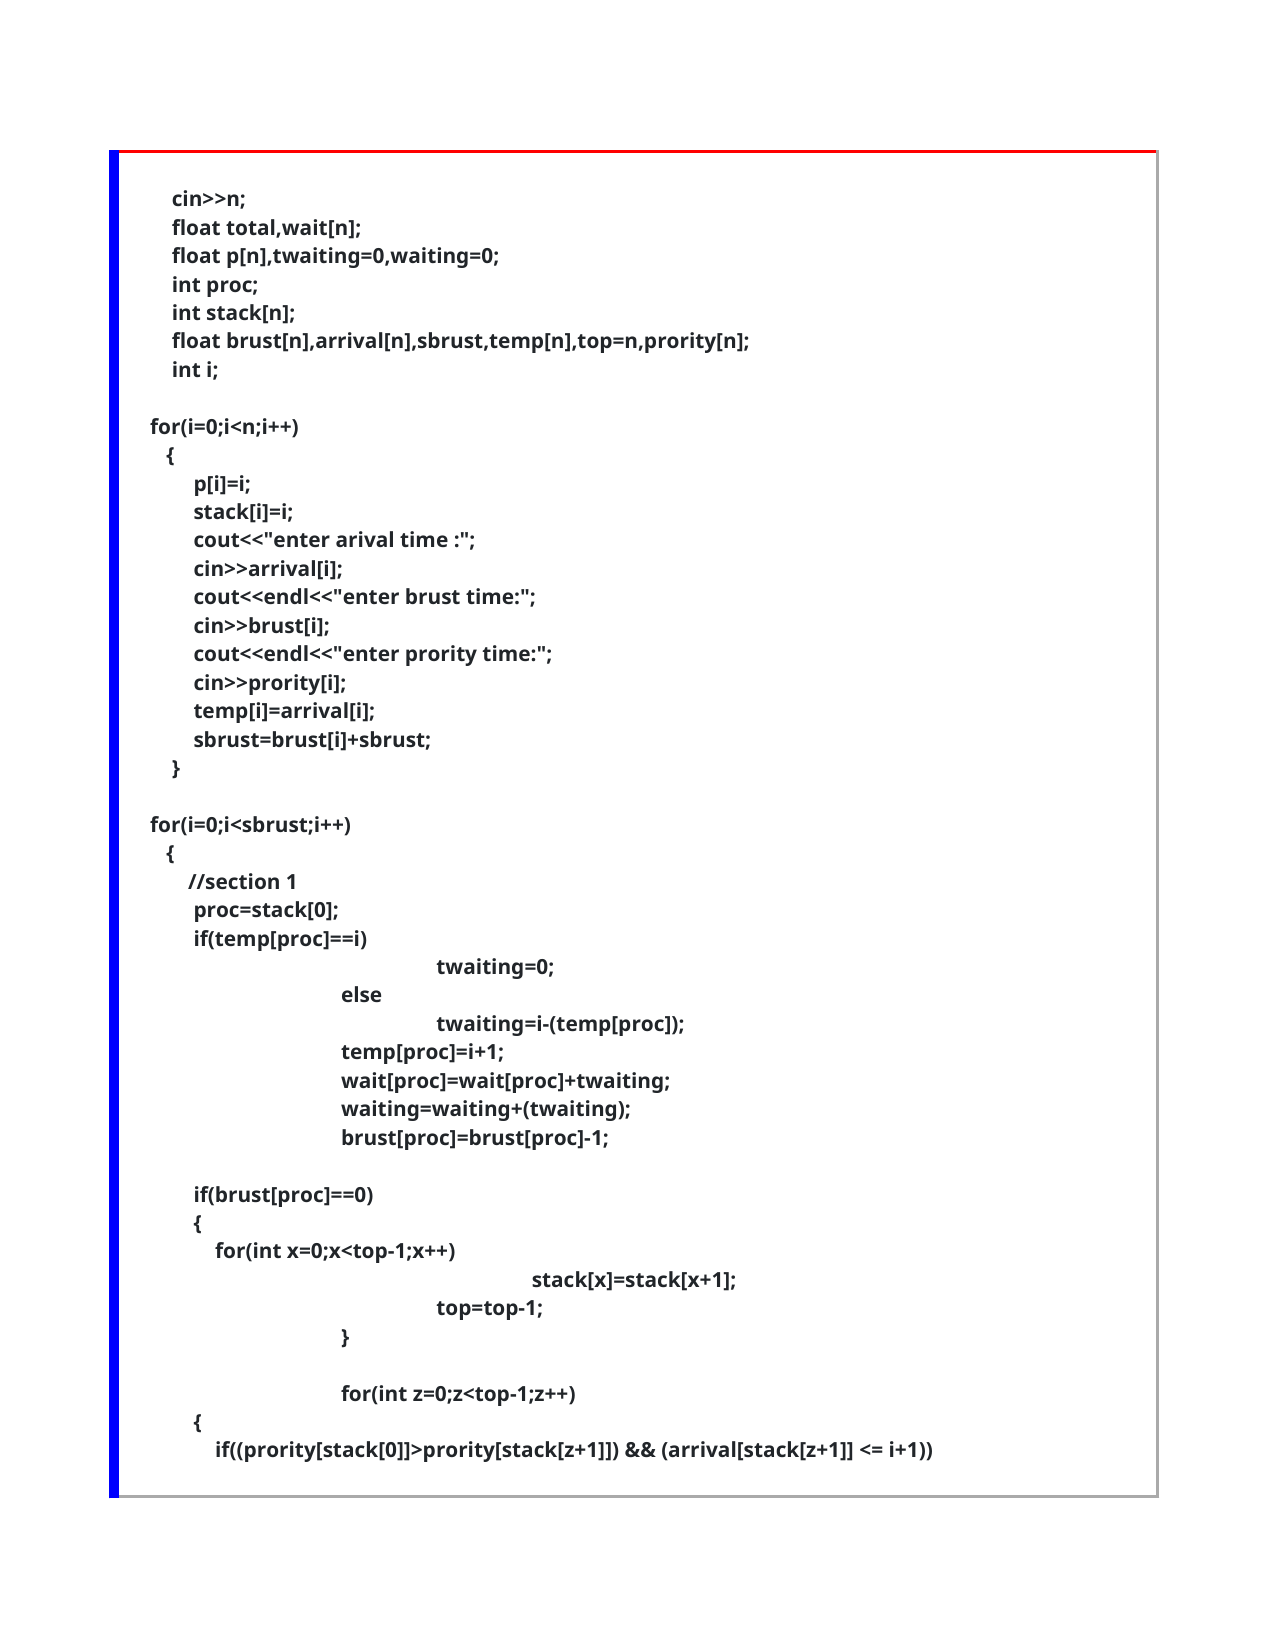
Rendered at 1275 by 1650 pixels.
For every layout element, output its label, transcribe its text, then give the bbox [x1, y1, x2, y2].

text int stack[n]; [150, 298, 1125, 327]
text //section 1 [150, 867, 1125, 895]
text sbrust=brust[i]+sbrust; [150, 725, 1125, 753]
text wait[proc]=wait[proc]+twaiting; [150, 1066, 1125, 1094]
text top=top-1; [150, 1293, 1125, 1322]
text { [150, 1208, 1125, 1237]
text cin>>arrival[i]; [150, 554, 1125, 582]
text if((prority[stack[0]]>prority[stack[z+1]]) && (arrival[stack[z+1]] <= i+1)) [119, 1401, 1156, 1495]
text proc=stack[0]; [150, 895, 1125, 924]
text if(brust[proc]==0) [150, 1180, 1125, 1208]
text for(int z=0;z<top-1;z++) [150, 1379, 1125, 1401]
text float total,wait[n]; [150, 213, 1125, 241]
text twaiting=i-(temp[proc]); [150, 1009, 1125, 1037]
text } [150, 1322, 1125, 1350]
text { [150, 440, 1125, 469]
text if(temp[proc]==i) [150, 924, 1125, 952]
text float p[n],twaiting=0,waiting=0; [150, 241, 1125, 270]
text p[i]=i; [150, 469, 1125, 497]
text stack[x]=stack[x+1]; [150, 1265, 1125, 1293]
text } [150, 753, 1125, 782]
text float brust[n],arrival[n],sbrust,temp[n],top=n,prority[n]; [150, 327, 1125, 355]
text brust[proc]=brust[proc]-1; [150, 1123, 1125, 1151]
text int proc; [150, 270, 1125, 298]
text for(int x=0;x<top-1;x++) [150, 1237, 1125, 1265]
text waiting=waiting+(twaiting); [150, 1094, 1125, 1123]
text for(i=0;i<n;i++) [150, 412, 1125, 440]
text temp[i]=arrival[i]; [150, 696, 1125, 725]
text else [150, 981, 1125, 1009]
text { [150, 838, 1125, 867]
text cin>>n; [119, 153, 1156, 213]
text cout<<endl<<"enter prority time:"; [150, 639, 1125, 668]
text twaiting=0; [150, 952, 1125, 981]
text cout<<"enter arival time :"; [150, 526, 1125, 554]
text stack[i]=i; [150, 497, 1125, 526]
text cin>>prority[i]; [150, 668, 1125, 696]
text cin>>brust[i]; [150, 611, 1125, 639]
text for(i=0;i<sbrust;i++) [150, 810, 1125, 838]
text cout<<endl<<"enter brust time:"; [150, 582, 1125, 611]
text int i; [150, 355, 1125, 383]
text temp[proc]=i+1; [150, 1037, 1125, 1066]
